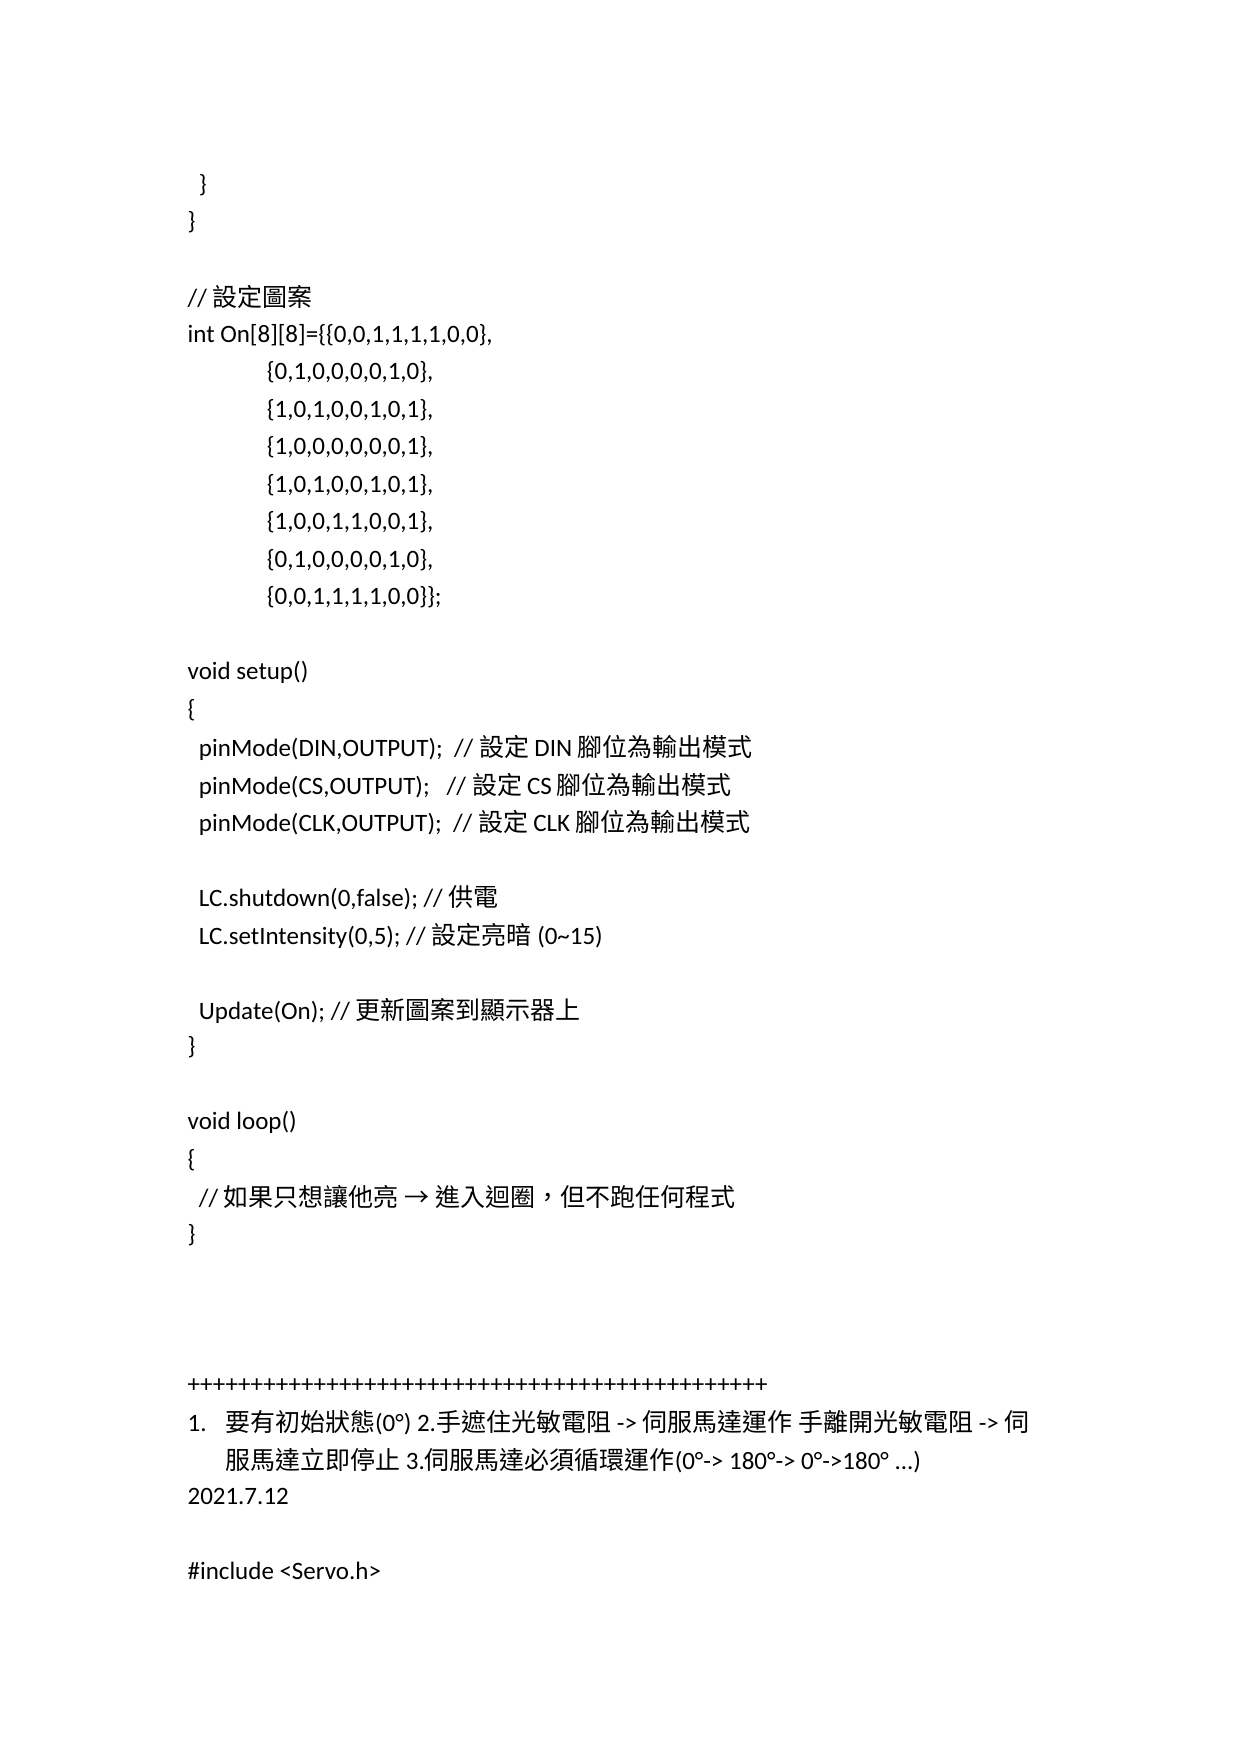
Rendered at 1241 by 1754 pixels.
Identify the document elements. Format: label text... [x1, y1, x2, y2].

text {1,0,0,0,0,0,0,1}, [187, 427, 1053, 464]
text {1,0,1,0,0,1,0,1}, [187, 389, 1053, 427]
text // 設定圖案 [187, 277, 1053, 314]
text 2021.7.12 [187, 1477, 1053, 1514]
text Update(On); // 更新圖案到顯示器上 [187, 989, 1053, 1027]
text } [187, 164, 1053, 202]
list 要有初始狀態(0°) 2.手遮住光敏電阻 -> 伺服馬達運作 手離開光敏電阻 -> 伺服馬達立即停止 3.伺服馬達必須循環運作(0°-> 180°-> 0°->180° ...) [187, 1402, 1053, 1477]
text pinMode(DIN,OUTPUT); // 設定DIN腳位為輸出模式 [187, 727, 1053, 764]
text #include <Servo.h> [187, 1552, 1053, 1589]
text LC.shutdown(0,false); // 供電 [187, 877, 1053, 914]
text int On[8][8]={{0,0,1,1,1,1,0,0}, [187, 314, 1053, 352]
text {0,1,0,0,0,0,1,0}, [187, 352, 1053, 389]
text pinMode(CS,OUTPUT); // 設定CS腳位為輸出模式 [187, 764, 1053, 802]
text {0,1,0,0,0,0,1,0}, [187, 539, 1053, 577]
text void setup() [187, 652, 1053, 689]
text } [187, 1027, 1053, 1064]
text void loop() [187, 1102, 1053, 1139]
text } [187, 1214, 1053, 1252]
text } [187, 202, 1053, 239]
text { [187, 689, 1053, 727]
text {0,0,1,1,1,1,0,0}}; [187, 577, 1053, 614]
text {1,0,1,0,0,1,0,1}, [187, 464, 1053, 502]
text {1,0,0,1,1,0,0,1}, [187, 502, 1053, 539]
text pinMode(CLK,OUTPUT); // 設定CLK腳位為輸出模式 [187, 802, 1053, 839]
text // 如果只想讓他亮 → 進入迴圈，但不跑任何程式 [187, 1177, 1053, 1214]
text { [187, 1139, 1053, 1177]
text LC.setIntensity(0,5); // 設定亮暗 (0~15) [187, 914, 1053, 952]
text ++++++++++++++++++++++++++++++++++++++++++++++ [187, 1364, 1053, 1402]
